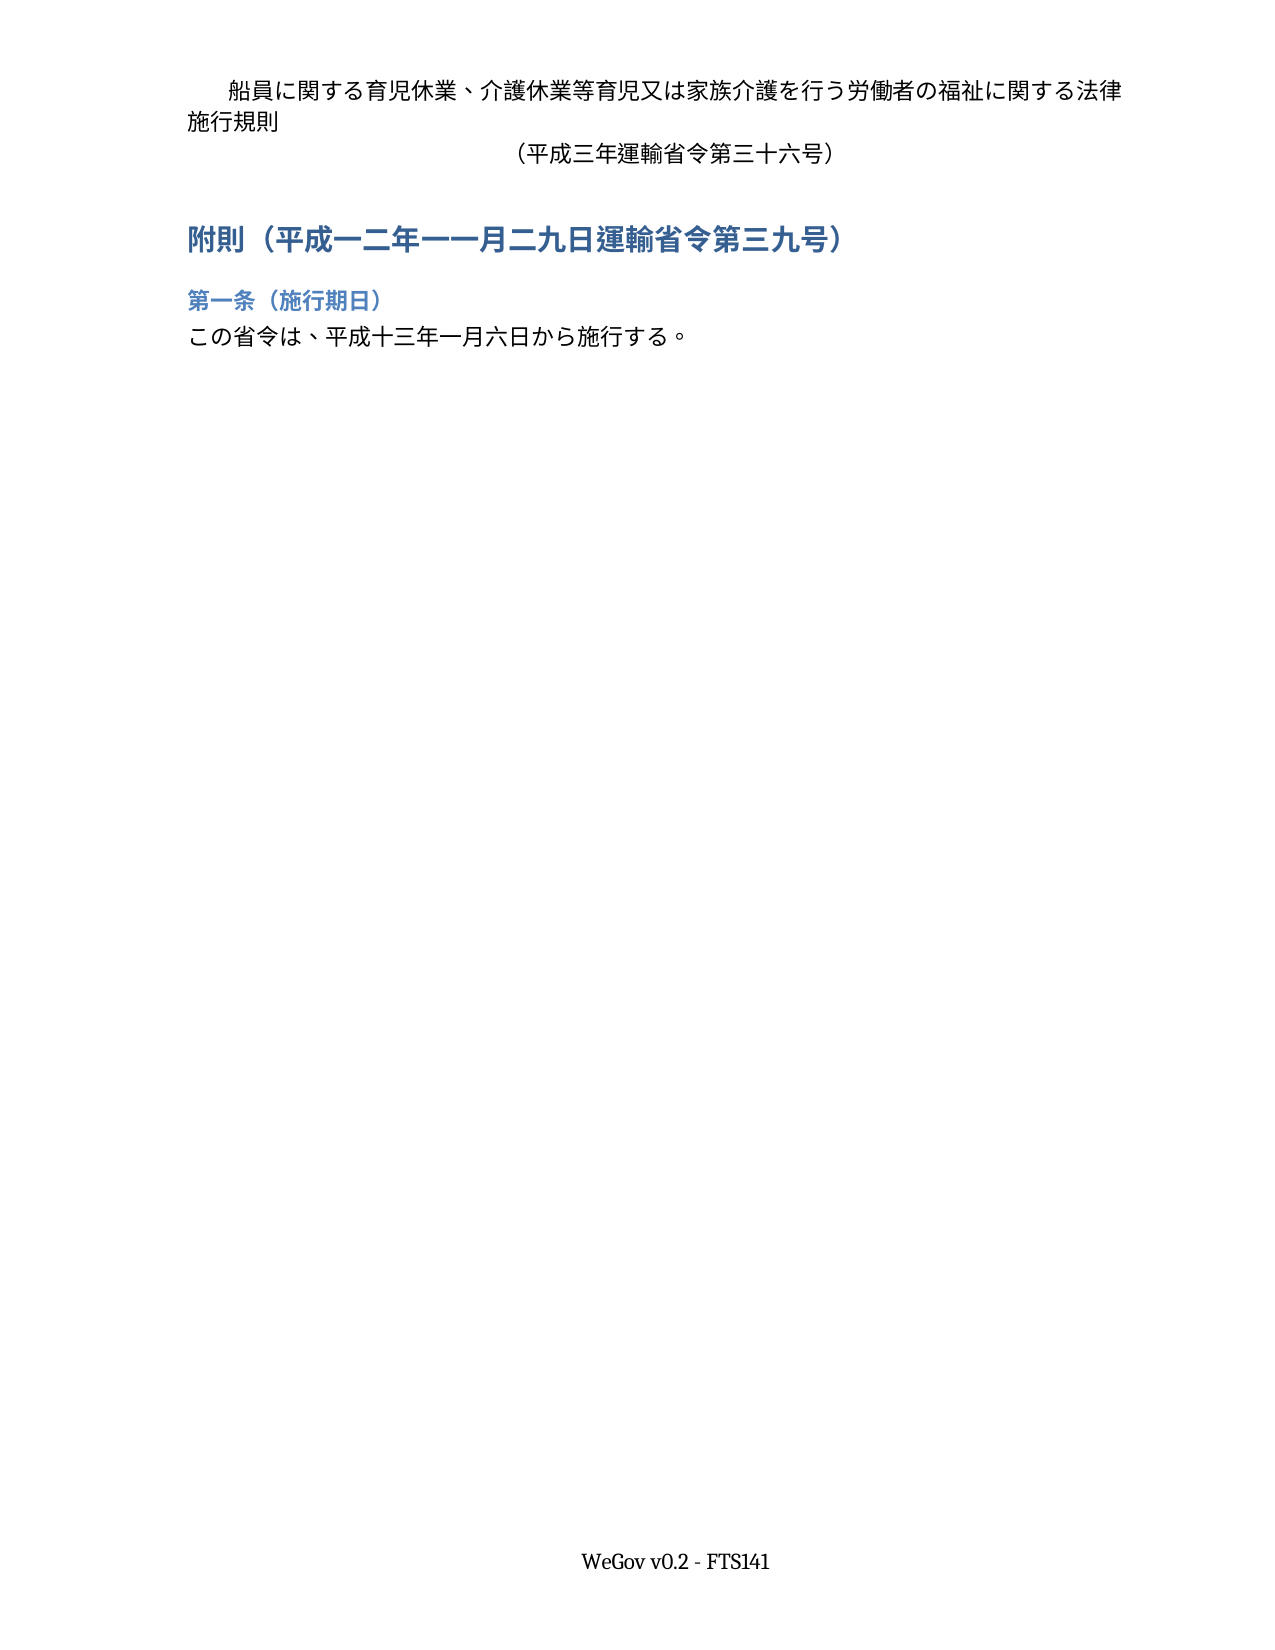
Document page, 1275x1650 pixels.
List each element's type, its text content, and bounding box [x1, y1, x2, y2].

subtitle 第一条（施行期日） [187, 285, 1087, 316]
subtitle 附則（平成一二年一一月二九日運輸省令第三九号） [187, 219, 1087, 258]
text この省令は、平成十三年一月六日から施行する。 [187, 321, 1087, 352]
